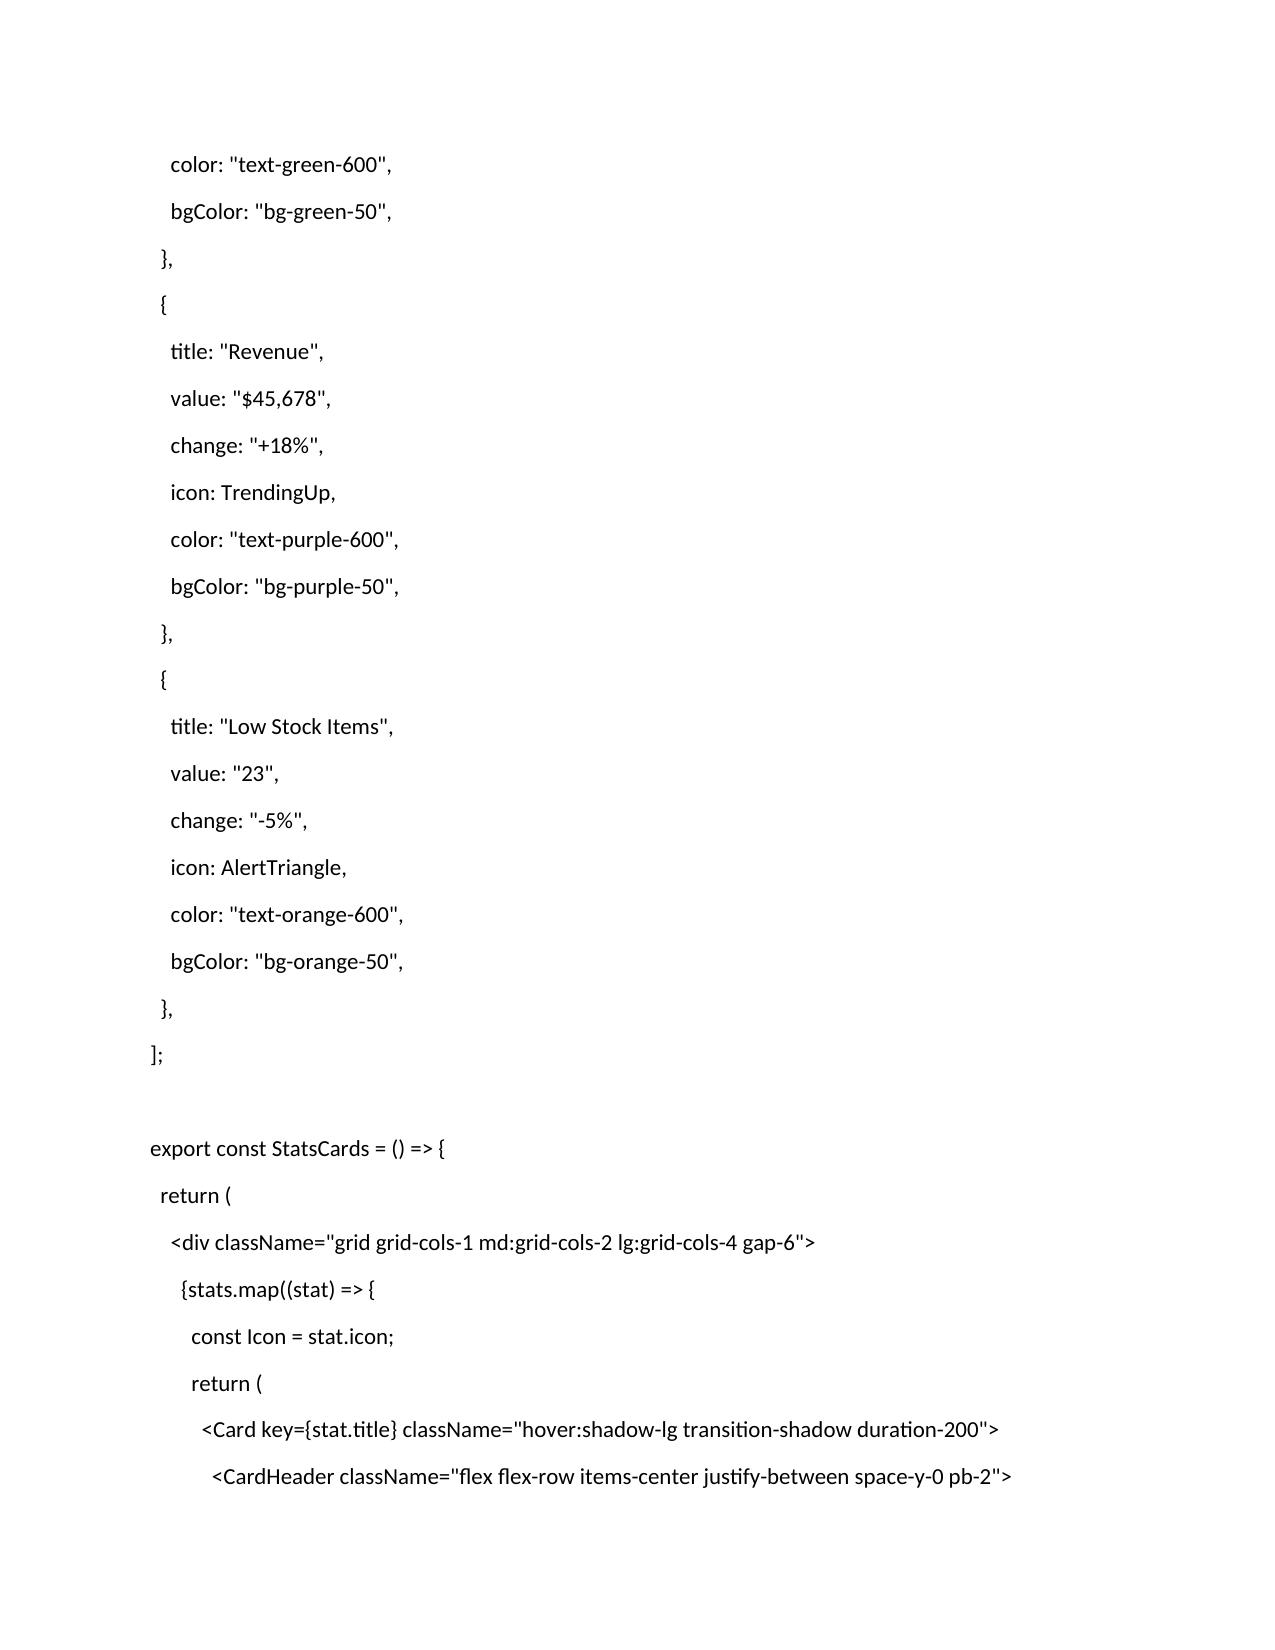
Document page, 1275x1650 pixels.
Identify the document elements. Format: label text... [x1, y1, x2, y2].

text bgColor: "bg-green-50", [150, 197, 1125, 225]
text change: "+18%", [150, 431, 1125, 459]
text return ( [150, 1181, 1125, 1209]
text color: "text-purple-600", [150, 525, 1125, 553]
text const Icon = stat.icon; [150, 1322, 1125, 1350]
text { [150, 666, 1125, 694]
text value: "23", [150, 759, 1125, 787]
text change: "-5%", [150, 806, 1125, 834]
text value: "$45,678", [150, 384, 1125, 412]
text bgColor: "bg-orange-50", [150, 947, 1125, 975]
text }, [150, 994, 1125, 1022]
text color: "text-green-600", [150, 150, 1125, 178]
text {stats.map((stat) => { [150, 1275, 1125, 1303]
text return ( [150, 1369, 1125, 1397]
text <div className="grid grid-cols-1 md:grid-cols-2 lg:grid-cols-4 gap-6"> [150, 1228, 1125, 1256]
text icon: TrendingUp, [150, 478, 1125, 506]
text color: "text-orange-600", [150, 900, 1125, 928]
text { [150, 291, 1125, 319]
text title: "Revenue", [150, 337, 1125, 366]
text ]; [150, 1041, 1125, 1069]
text <Card key={stat.title} className="hover:shadow-lg transition-shadow duration-200"> [150, 1416, 1125, 1444]
text icon: AlertTriangle, [150, 853, 1125, 881]
text export const StatsCards = () => { [150, 1134, 1125, 1162]
text title: "Low Stock Items", [150, 712, 1125, 741]
text }, [150, 244, 1125, 272]
text }, [150, 619, 1125, 647]
text <CardHeader className="flex flex-row items-center justify-between space-y-0 pb-2"> [150, 1462, 1125, 1491]
text bgColor: "bg-purple-50", [150, 572, 1125, 600]
